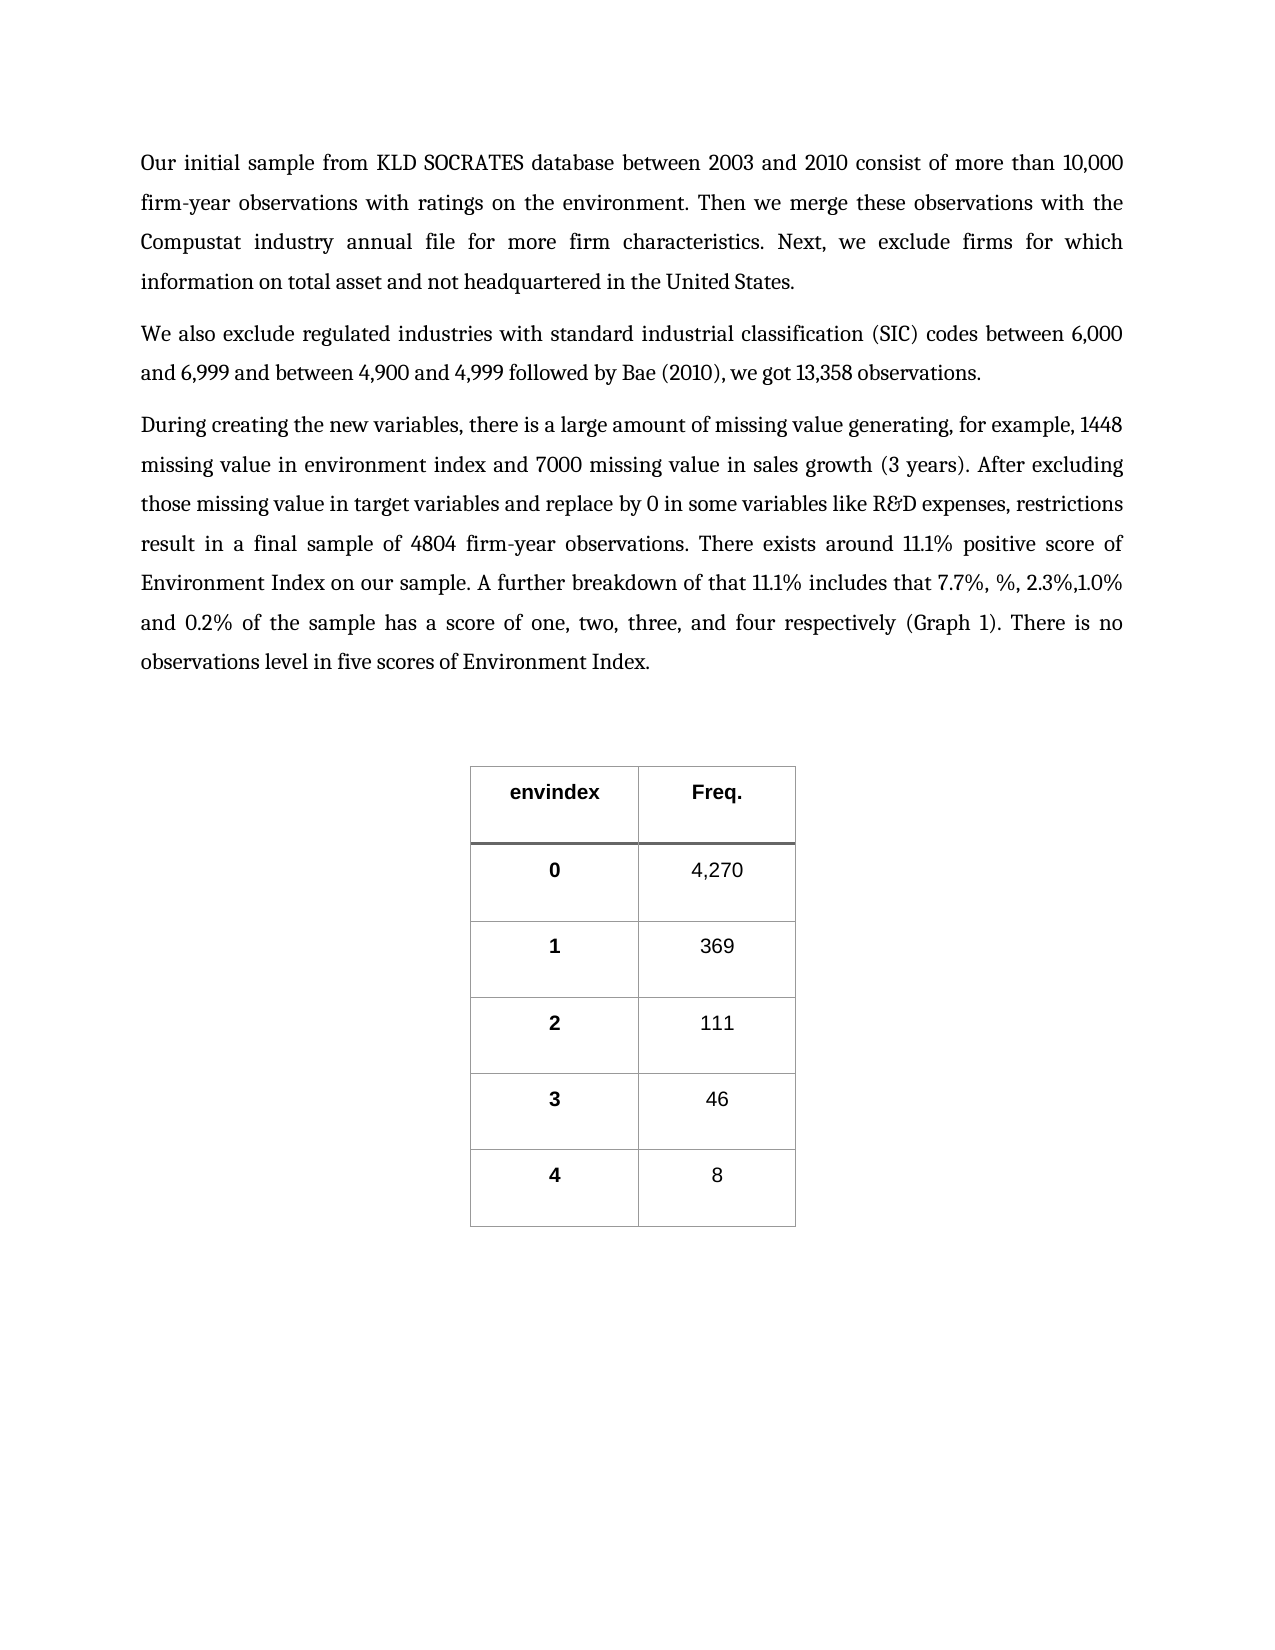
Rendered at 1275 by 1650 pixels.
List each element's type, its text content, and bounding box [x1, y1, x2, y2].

table_cell 46 [639, 1074, 795, 1149]
table_cell 1 [471, 922, 638, 997]
text During creating the new variables, there is a large amount of missing value generating, for example, 1448 missing value in environment index and 7000 missing value in sales growth (3 years). After excluding those missing value in target variables and replace by 0 in some variables like R&D expenses, restrictions result in a final sample of 4804 firm-year observations. There exists around 11.1% positive score of Environment Index on our sample. A further breakdown of that 11.1% includes that 7.7%, %, 2.3%,1.0% and 0.2% of the sample has a score of one, two, three, and four respectively (Graph 1). There is no observations level in five scores of Environment Index. [141, 412, 1125, 675]
table_cell 111 [639, 998, 795, 1073]
table_cell 2 [471, 998, 638, 1073]
table_cell 369 [639, 922, 795, 997]
table_cell 4,270 [639, 845, 795, 921]
text Our initial sample from KLD SOCRATES database between 2003 and 2010 consist of more than 10,000 firm-year observations with ratings on the environment. Then we merge these observations with the Compustat industry annual file for more firm characteristics. Next, we exclude firms for which information on total asset and not headquartered in the United States. [141, 150, 1125, 295]
table_cell 0 [471, 845, 638, 921]
text We also exclude regulated industries with standard industrial classification (SIC) codes between 6,000 and 6,999 and between 4,900 and 4,999 followed by Bae (2010), we got 13,358 observations. [141, 320, 1125, 386]
table_cell 8 [639, 1150, 795, 1226]
table_cell 4 [471, 1150, 638, 1226]
table_header Freq. [639, 767, 795, 842]
table_cell 3 [471, 1074, 638, 1149]
table_header envindex [471, 767, 638, 842]
